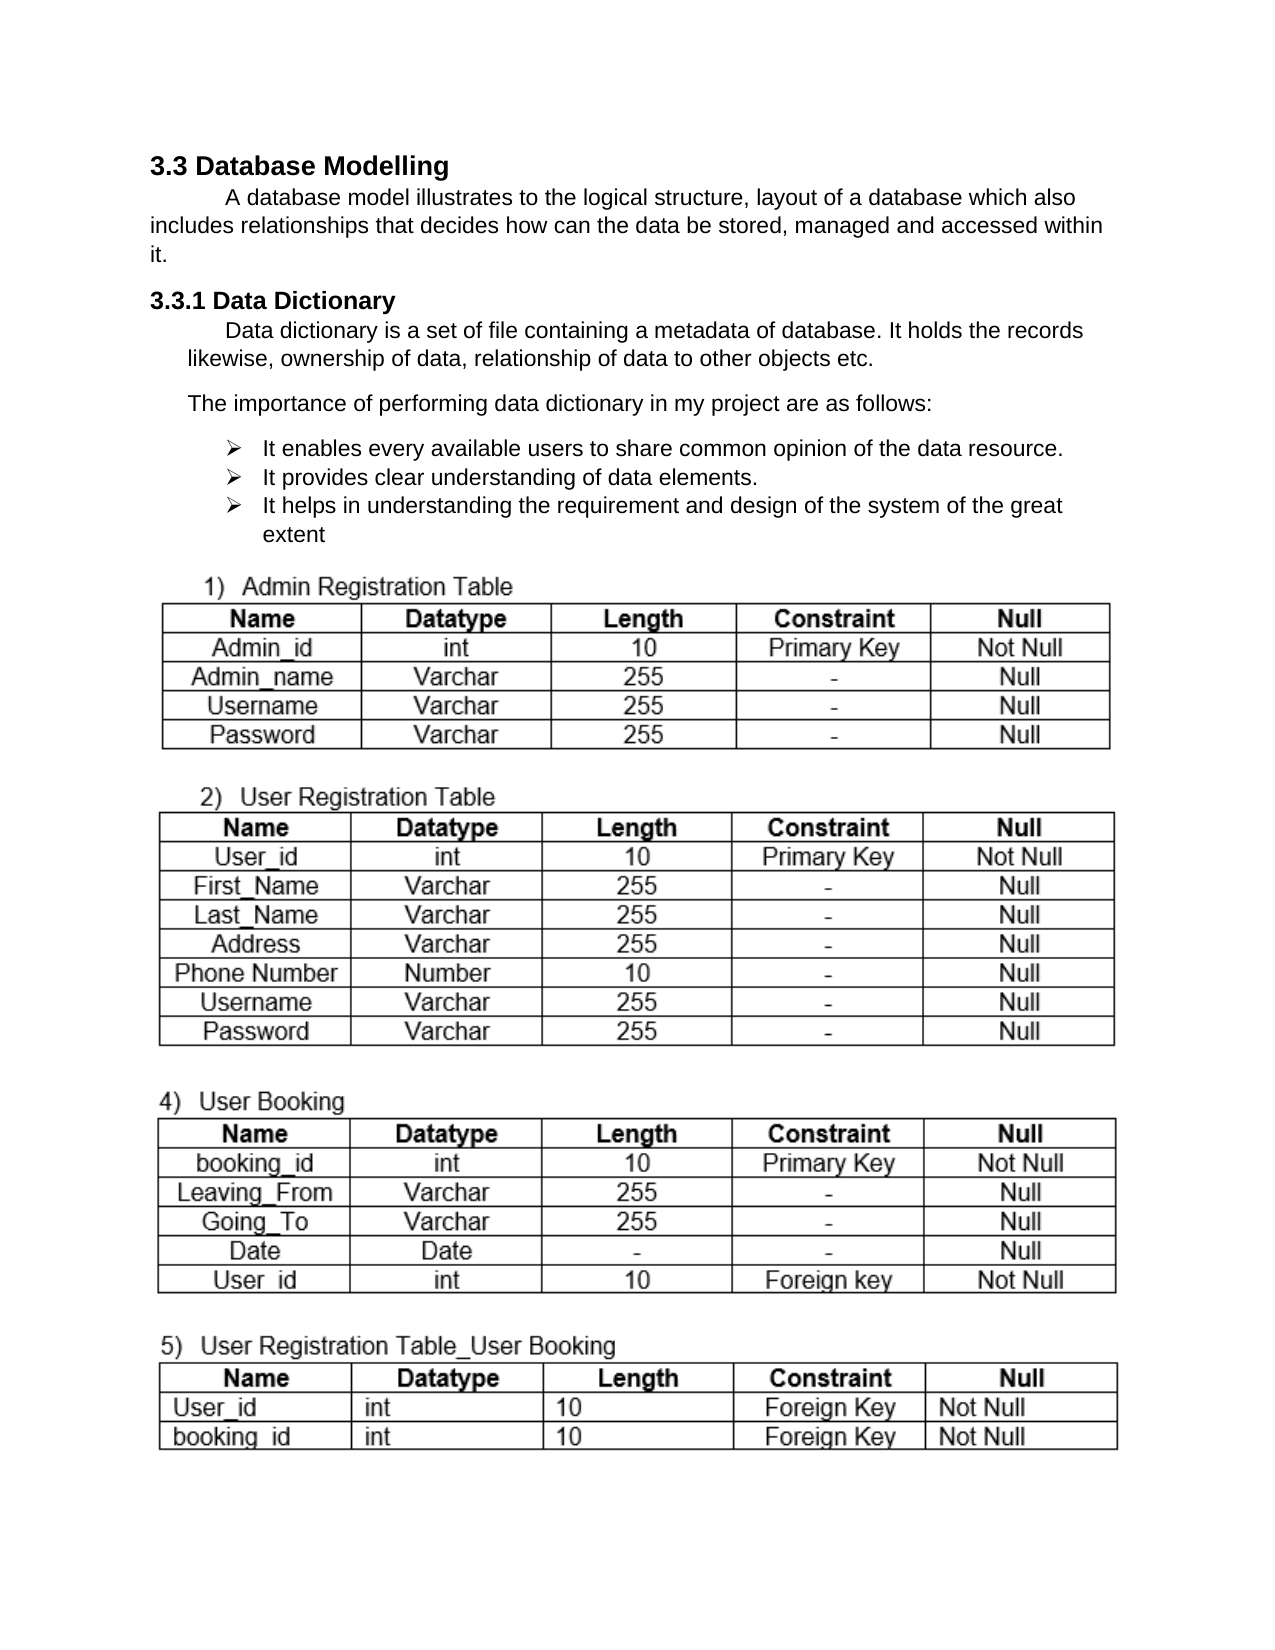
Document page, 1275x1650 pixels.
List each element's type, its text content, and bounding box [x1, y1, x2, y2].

list It helps in understanding the requirement and design of the system of the great extent [225, 492, 1125, 547]
text A database model illustrates to the logical structure, layout of a database which also includes relationships that decides how can the data be stored, managed and accessed within it. [150, 184, 1125, 267]
list It provides clear understanding of data elements. [225, 464, 1125, 490]
text Data dictionary is a set of file containing a metadata of database. It holds the records likewise, ownership of data, relationship of data to other objects etc. [187, 317, 1125, 372]
picture [150, 1075, 1125, 1306]
picture [150, 1324, 1125, 1461]
picture [150, 565, 1125, 768]
subtitle 3.3.1 Data Dictionary [150, 286, 1125, 314]
subtitle 3.3 Database Modelling [150, 150, 1125, 181]
list It enables every available users to share common opinion of the data resource. [225, 435, 1125, 462]
text The importance of performing data dictionary in my project are as follows: [150, 390, 1125, 417]
picture [150, 786, 1125, 1057]
